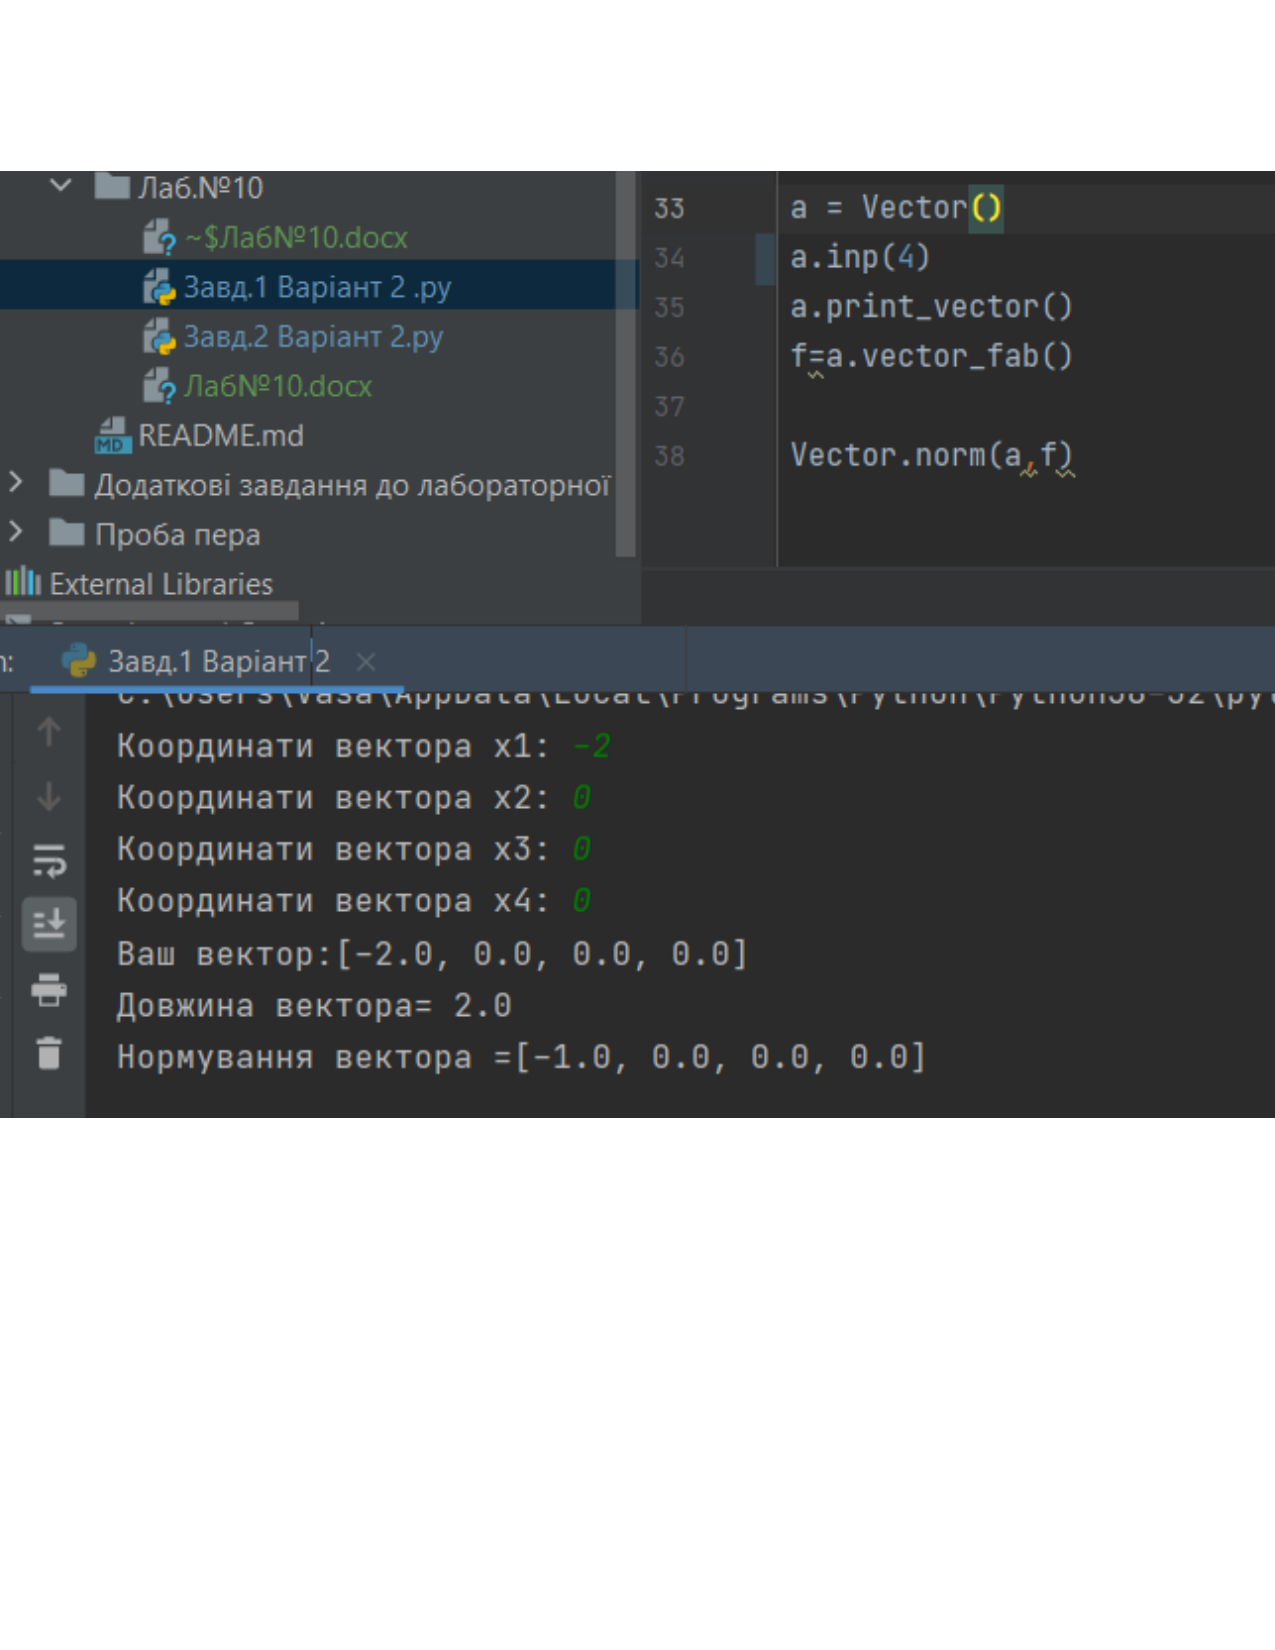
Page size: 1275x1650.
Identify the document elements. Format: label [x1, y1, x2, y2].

picture [0, 171, 1275, 1118]
